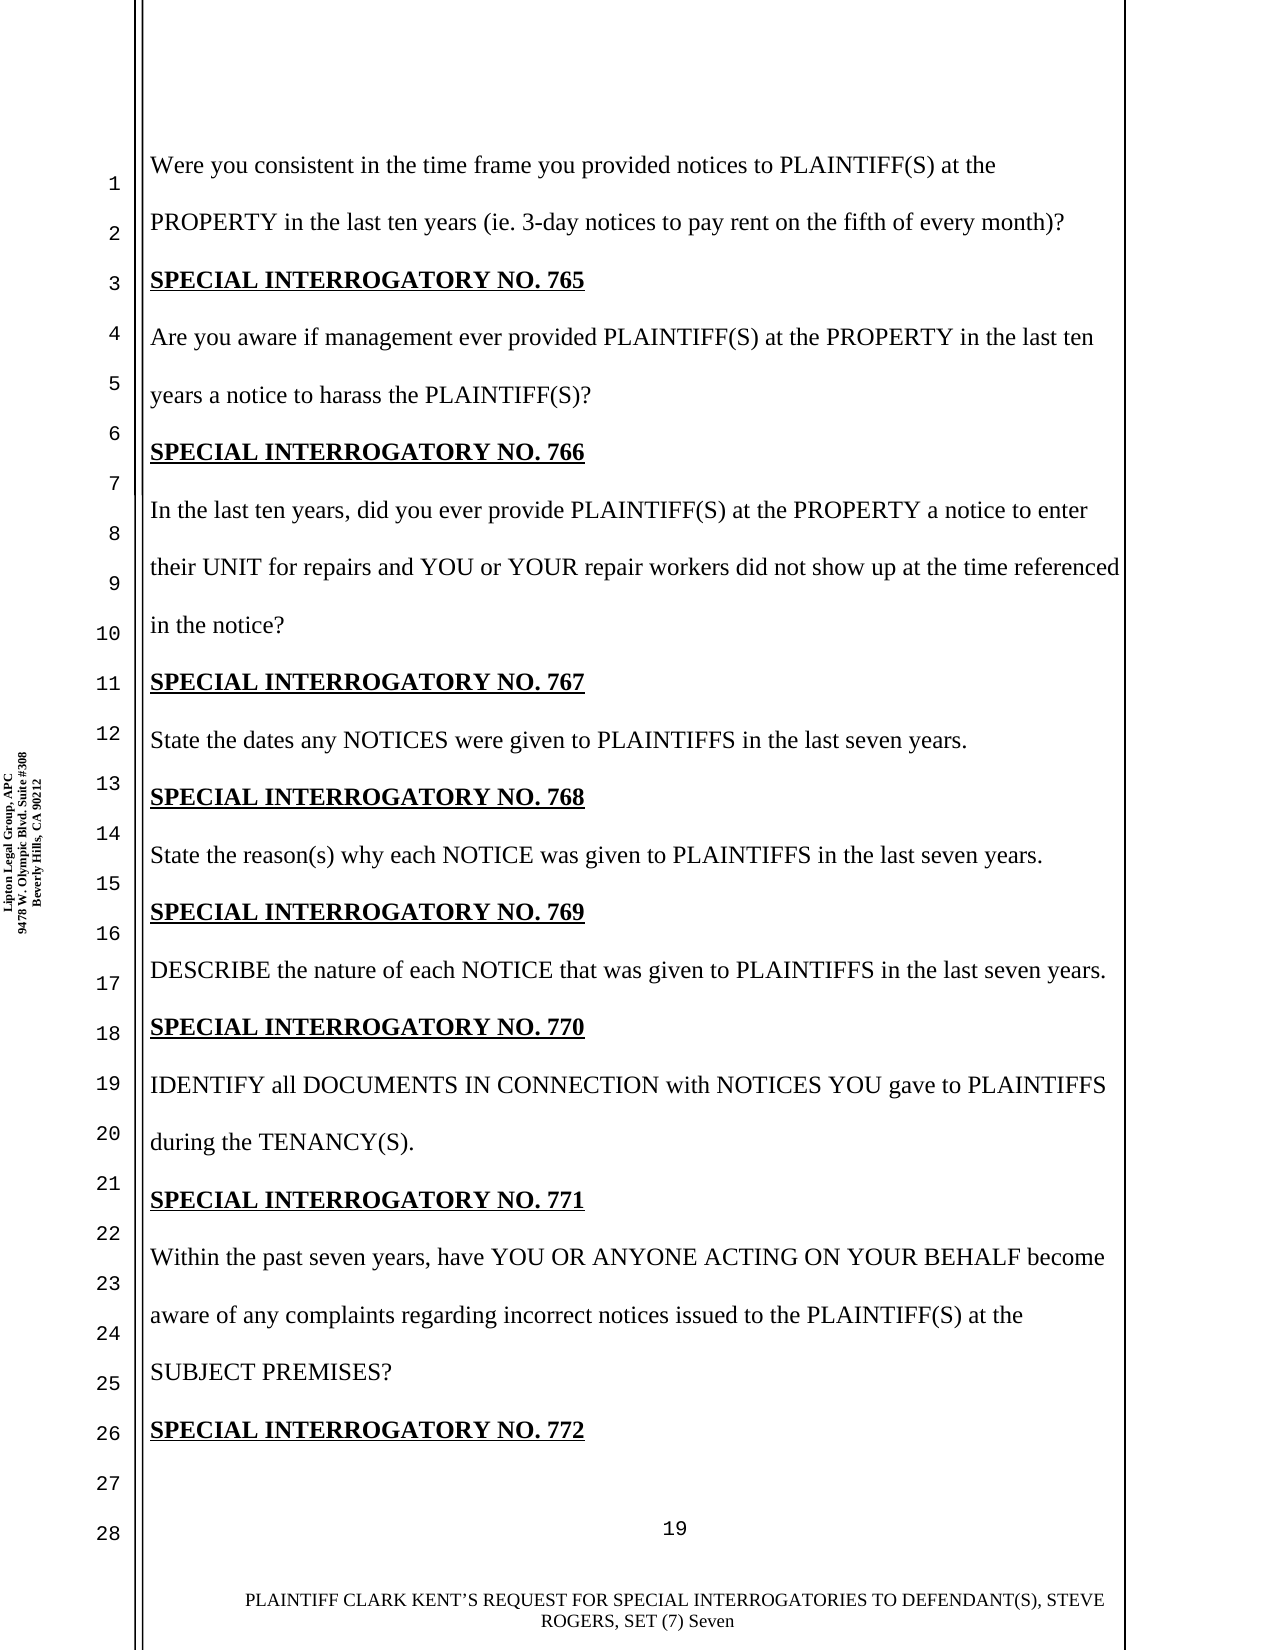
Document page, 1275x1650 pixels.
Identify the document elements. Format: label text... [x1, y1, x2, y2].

text SPECIAL INTERROGATORY NO. 766 [150, 437, 1125, 466]
text DESCRIBE the nature of each NOTICE that was given to PLAINTIFFS in the last seven years. [150, 955, 1125, 984]
text SPECIAL INTERROGATORY NO. 772 [150, 1415, 1125, 1444]
text SPECIAL INTERROGATORY NO. 770 [150, 1012, 1125, 1041]
text State the reason(s) why each NOTICE was given to PLAINTIFFS in the last seven years. [150, 840, 1125, 869]
text SPECIAL INTERROGATORY NO. 768 [150, 782, 1125, 811]
text Within the past seven years, have YOU OR ANYONE ACTING ON YOUR BEHALF become aware of any complaints regarding incorrect notices issued to the PLAINTIFF(S) at the SUBJECT PREMISES? [150, 1242, 1125, 1386]
text State the dates any NOTICES were given to PLAINTIFFS in the last seven years. [150, 725, 1125, 754]
text Were you consistent in the time frame you provided notices to PLAINTIFF(S) at the PROPERTY in the last ten years (ie. 3-day notices to pay rent on the fifth of every month)? [150, 150, 1125, 236]
text SPECIAL INTERROGATORY NO. 765 [150, 265, 1125, 294]
text In the last ten years, did you ever provide PLAINTIFF(S) at the PROPERTY a notice to enter their UNIT for repairs and YOU or YOUR repair workers did not show up at the time referenced in the notice? [150, 495, 1125, 639]
text Are you aware if management ever provided PLAINTIFF(S) at the PROPERTY in the last ten years a notice to harass the PLAINTIFF(S)? [150, 322, 1125, 409]
text SPECIAL INTERROGATORY NO. 767 [150, 667, 1125, 696]
text SPECIAL INTERROGATORY NO. 771 [150, 1185, 1125, 1214]
text IDENTIFY all DOCUMENTS IN CONNECTION with NOTICES YOU gave to PLAINTIFFS during the TENANCY(S). [150, 1070, 1125, 1156]
text SPECIAL INTERROGATORY NO. 769 [150, 897, 1125, 926]
